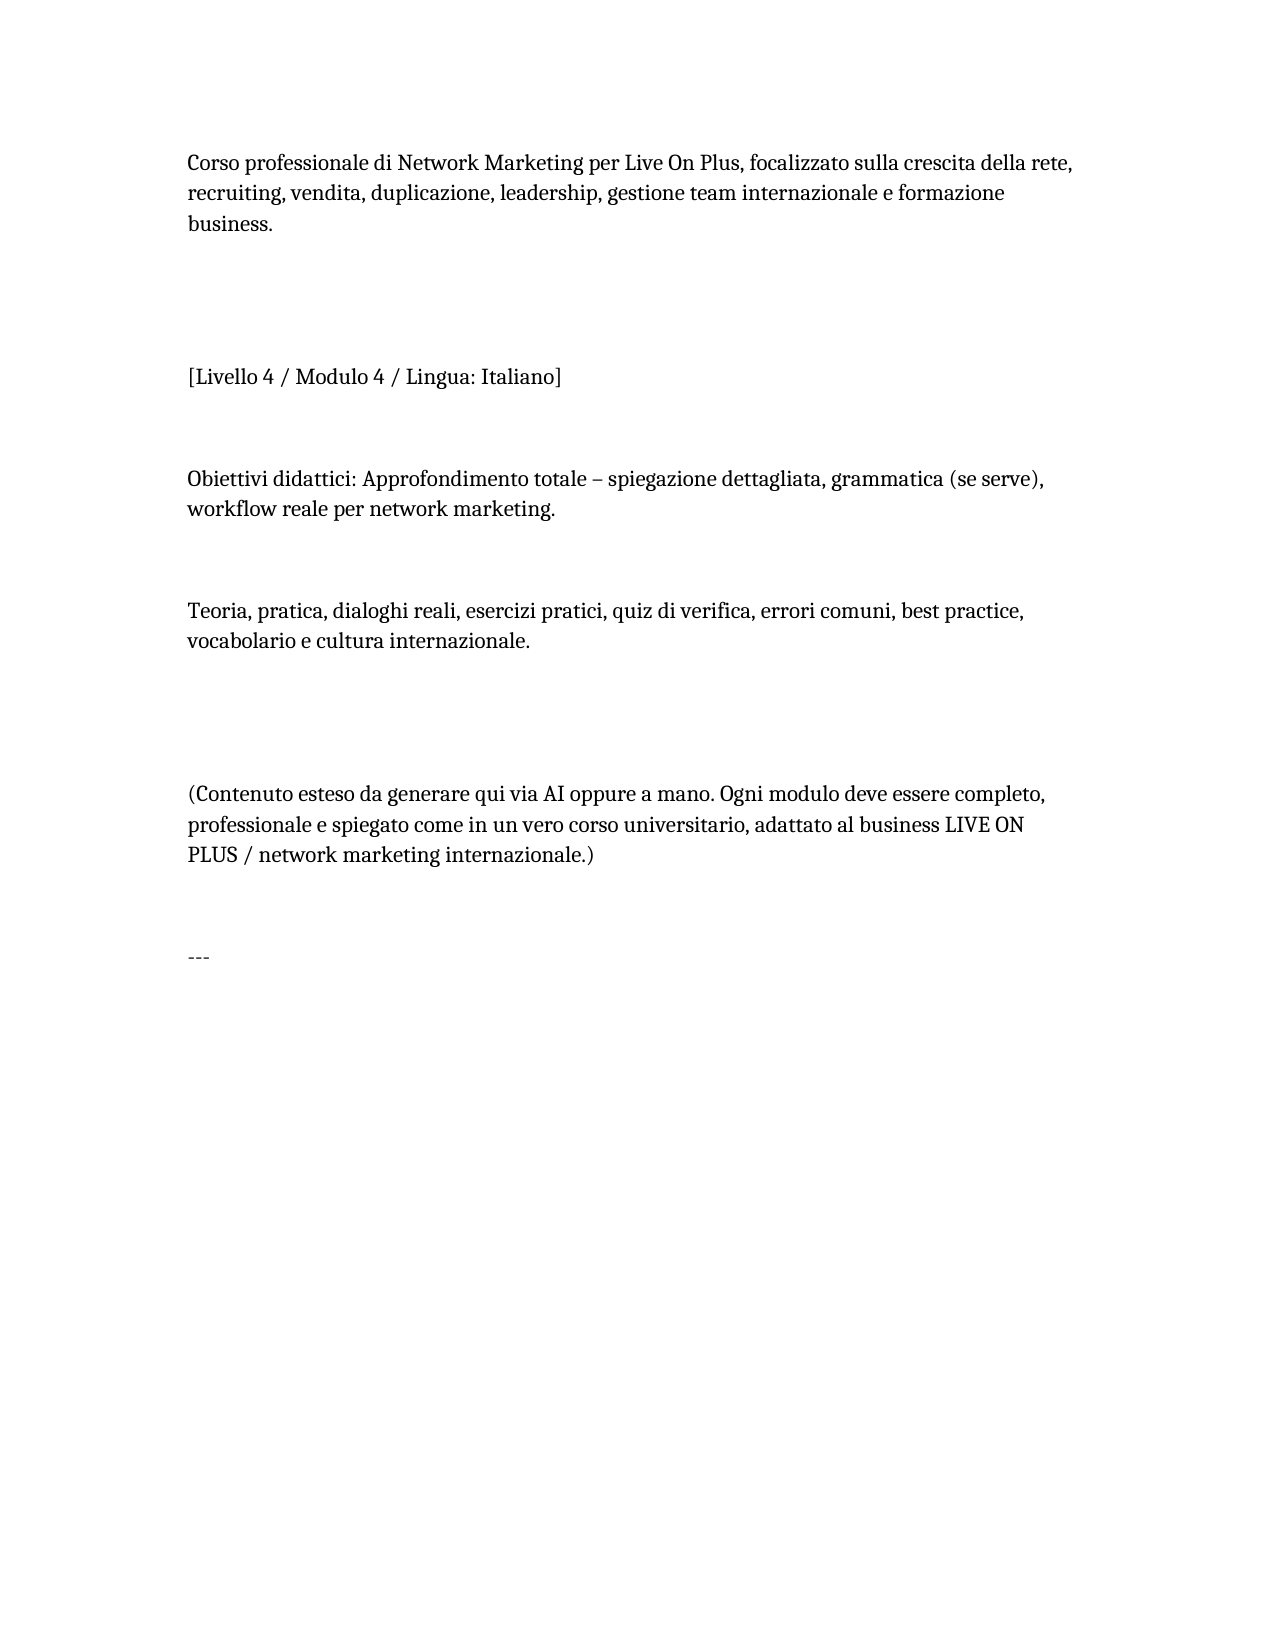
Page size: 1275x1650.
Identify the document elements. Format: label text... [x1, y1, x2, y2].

text Obiettivi didattici: Approfondimento totale – spiegazione dettagliata, grammatica (se serve), workflow reale per network marketing. [187, 466, 1087, 522]
text (Contenuto esteso da generare qui via AI oppure a mano. Ogni modulo deve essere completo, professionale e spiegato come in un vero corso universitario, adattato al business LIVE ON PLUS / network marketing internazionale.) [187, 781, 1087, 868]
text Teoria, pratica, dialoghi reali, esercizi pratici, quiz di verifica, errori comuni, best practice, vocabolario e cultura internazionale. [187, 598, 1087, 654]
text --- [187, 944, 1087, 970]
text Corso professionale di Network Marketing per Live On Plus, focalizzato sulla crescita della rete, recruiting, vendita, duplicazione, leadership, gestione team internazionale e formazione business. [187, 150, 1087, 237]
text [Livello 4 / Modulo 4 / Lingua: Italiano] [187, 363, 1087, 390]
